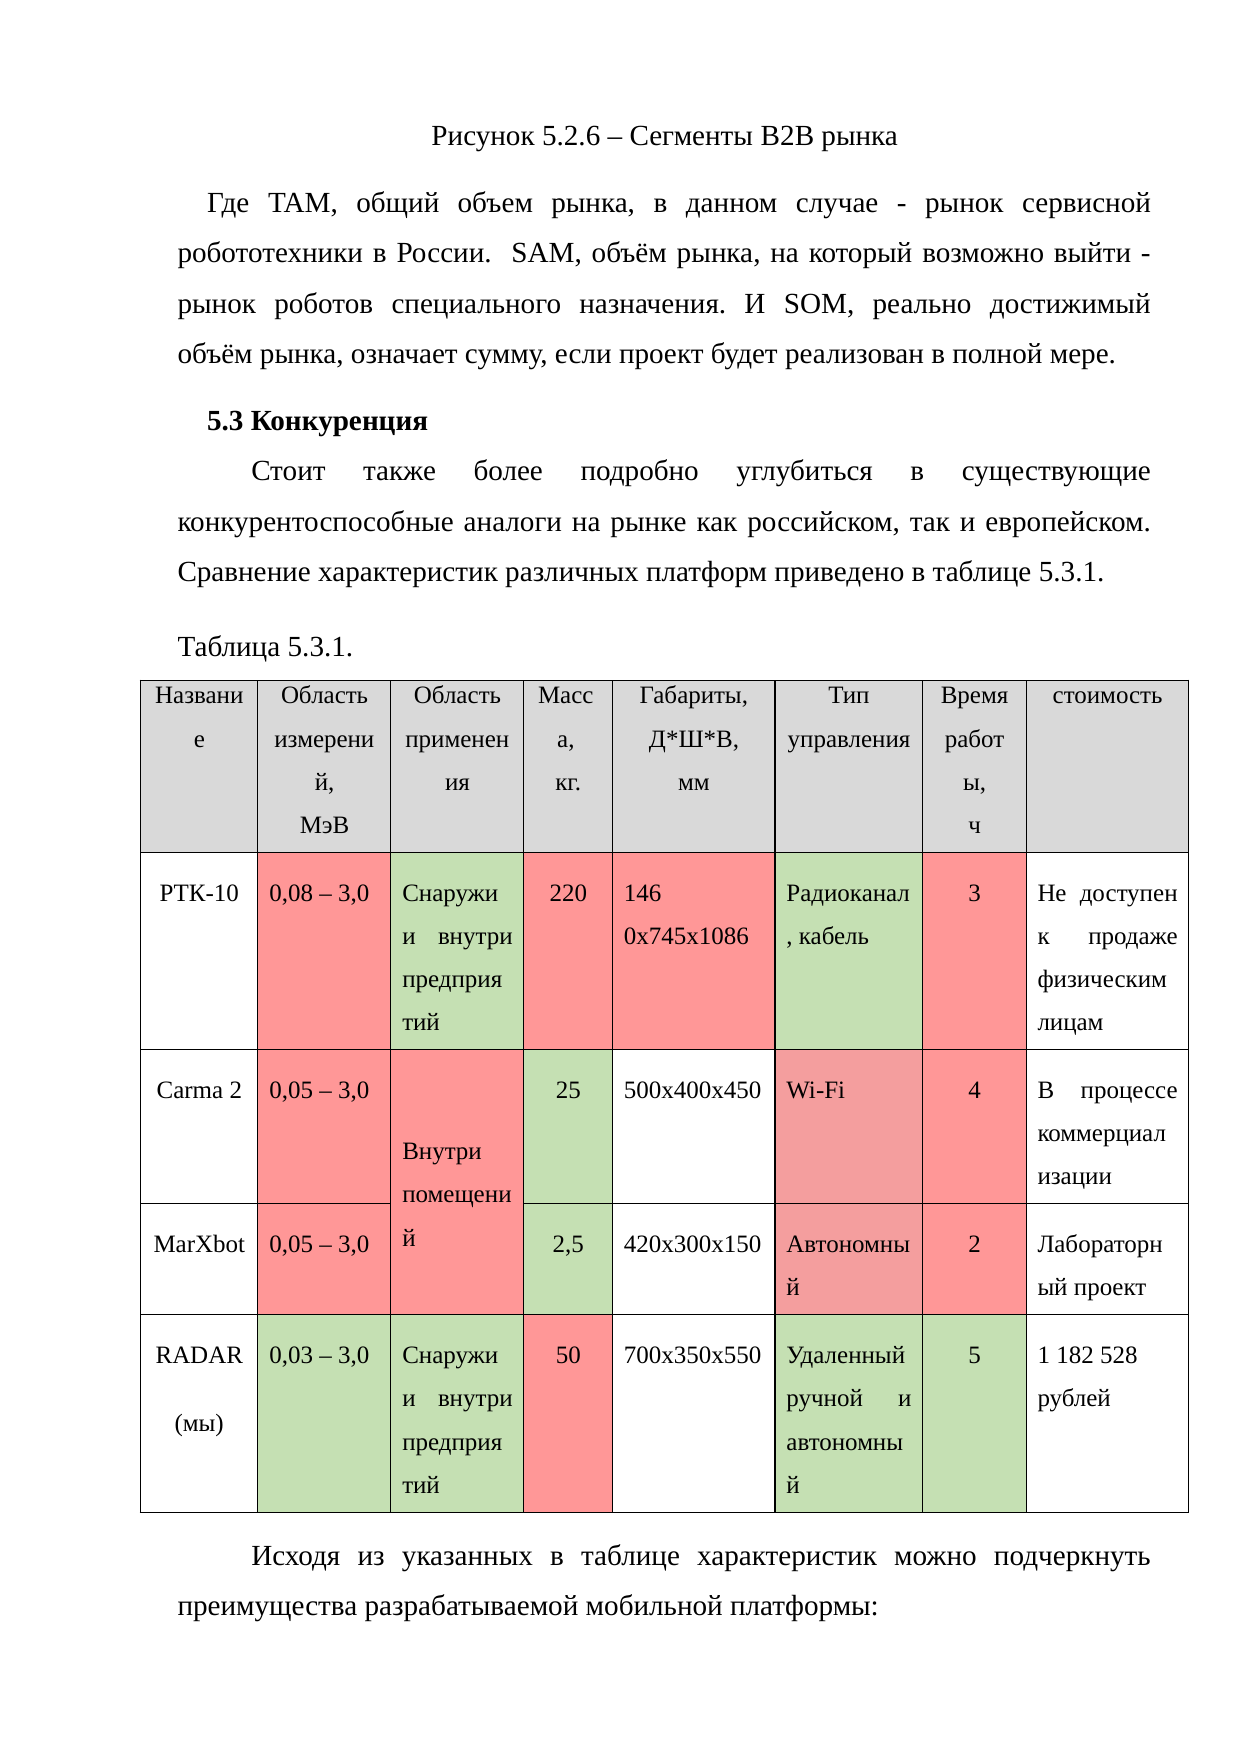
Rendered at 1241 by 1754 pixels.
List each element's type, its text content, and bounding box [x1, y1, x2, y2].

text Стоит также более подробно углубиться в существующие конкурентоспособные аналоги на рынке как российском, так и европейском. Сравнение характеристик различных платформ приведено в таблице 5.3.1. [177, 453, 1152, 587]
table_cell 25 [524, 1050, 612, 1203]
table_cell 2,5 [524, 1204, 612, 1314]
table_cell 1460x745x1086 [613, 853, 774, 1049]
table_header Тип управления [776, 681, 922, 852]
table_cell Внутри помещений [391, 1050, 523, 1314]
table_cell Снаружи и внутри предприятий [391, 853, 523, 1049]
table_header Область применения [391, 681, 523, 852]
text 5.3 Конкуренция [177, 403, 1152, 437]
table_cell 0,08 – 3,0 [258, 853, 390, 1049]
table_header Время работы, ч [923, 681, 1026, 852]
table_cell 3 [923, 853, 1026, 1049]
table_cell 1 182 528 рублей [1027, 1315, 1188, 1512]
table_header Название [141, 681, 257, 852]
table_cell 2 [923, 1204, 1026, 1314]
table_cell Wi-Fi [776, 1050, 922, 1203]
table_cell В процессе коммерциализации [1027, 1050, 1188, 1203]
table_header Область измерений, МэВ [258, 681, 390, 852]
table_cell Снаружи и внутри предприятий [391, 1315, 523, 1512]
table_cell 0,05 – 3,0 [258, 1204, 390, 1314]
table_cell 0,03 – 3,0 [258, 1315, 390, 1512]
table_cell Автономный [776, 1204, 922, 1314]
table_cell 50 [524, 1315, 612, 1512]
table_cell RADAR (мы) [141, 1315, 257, 1512]
table_cell 4 [923, 1050, 1026, 1203]
table_cell 700x350x550 [613, 1315, 774, 1512]
table_cell Радиоканал, кабель [776, 853, 922, 1049]
text Рисунок 5.2.6 – Сегменты B2B рынка [177, 118, 1152, 152]
table_header стоимость [1027, 681, 1188, 852]
table_cell Не доступен к продаже физическим лицам [1027, 853, 1188, 1049]
table_cell Удаленный ручной и автономный [776, 1315, 922, 1512]
table_cell 5 [923, 1315, 1026, 1512]
table_cell 500x400x450 [613, 1050, 774, 1203]
table_cell 0,05 – 3,0 [258, 1050, 390, 1203]
table_cell РТК-10 [141, 853, 257, 1049]
table_cell 420x300x150 [613, 1204, 774, 1314]
text Где TAM, общий объем рынка, в данном случае - рынок сервисной робототехники в России. SAM, объём рынка, на который возможно выйти - рынок роботов специального назначения. И SOM, реально достижимый объём рынка, означает сумму, если проект будет реализован в полной мере. [177, 185, 1152, 369]
table_cell 220 [524, 853, 612, 1049]
text Таблица 5.3.1. [177, 629, 1152, 663]
table_cell Carma 2 [141, 1050, 257, 1203]
text Исходя из указанных в таблице характеристик можно подчеркнуть преимущества разрабатываемой мобильной платформы: [177, 1538, 1152, 1622]
table_header Габариты, Д*Ш*В, мм [613, 681, 774, 852]
table_header Масса, кг. [524, 681, 612, 852]
table_cell Лабораторный проект [1027, 1204, 1188, 1314]
table_cell MarXbot [141, 1204, 257, 1314]
